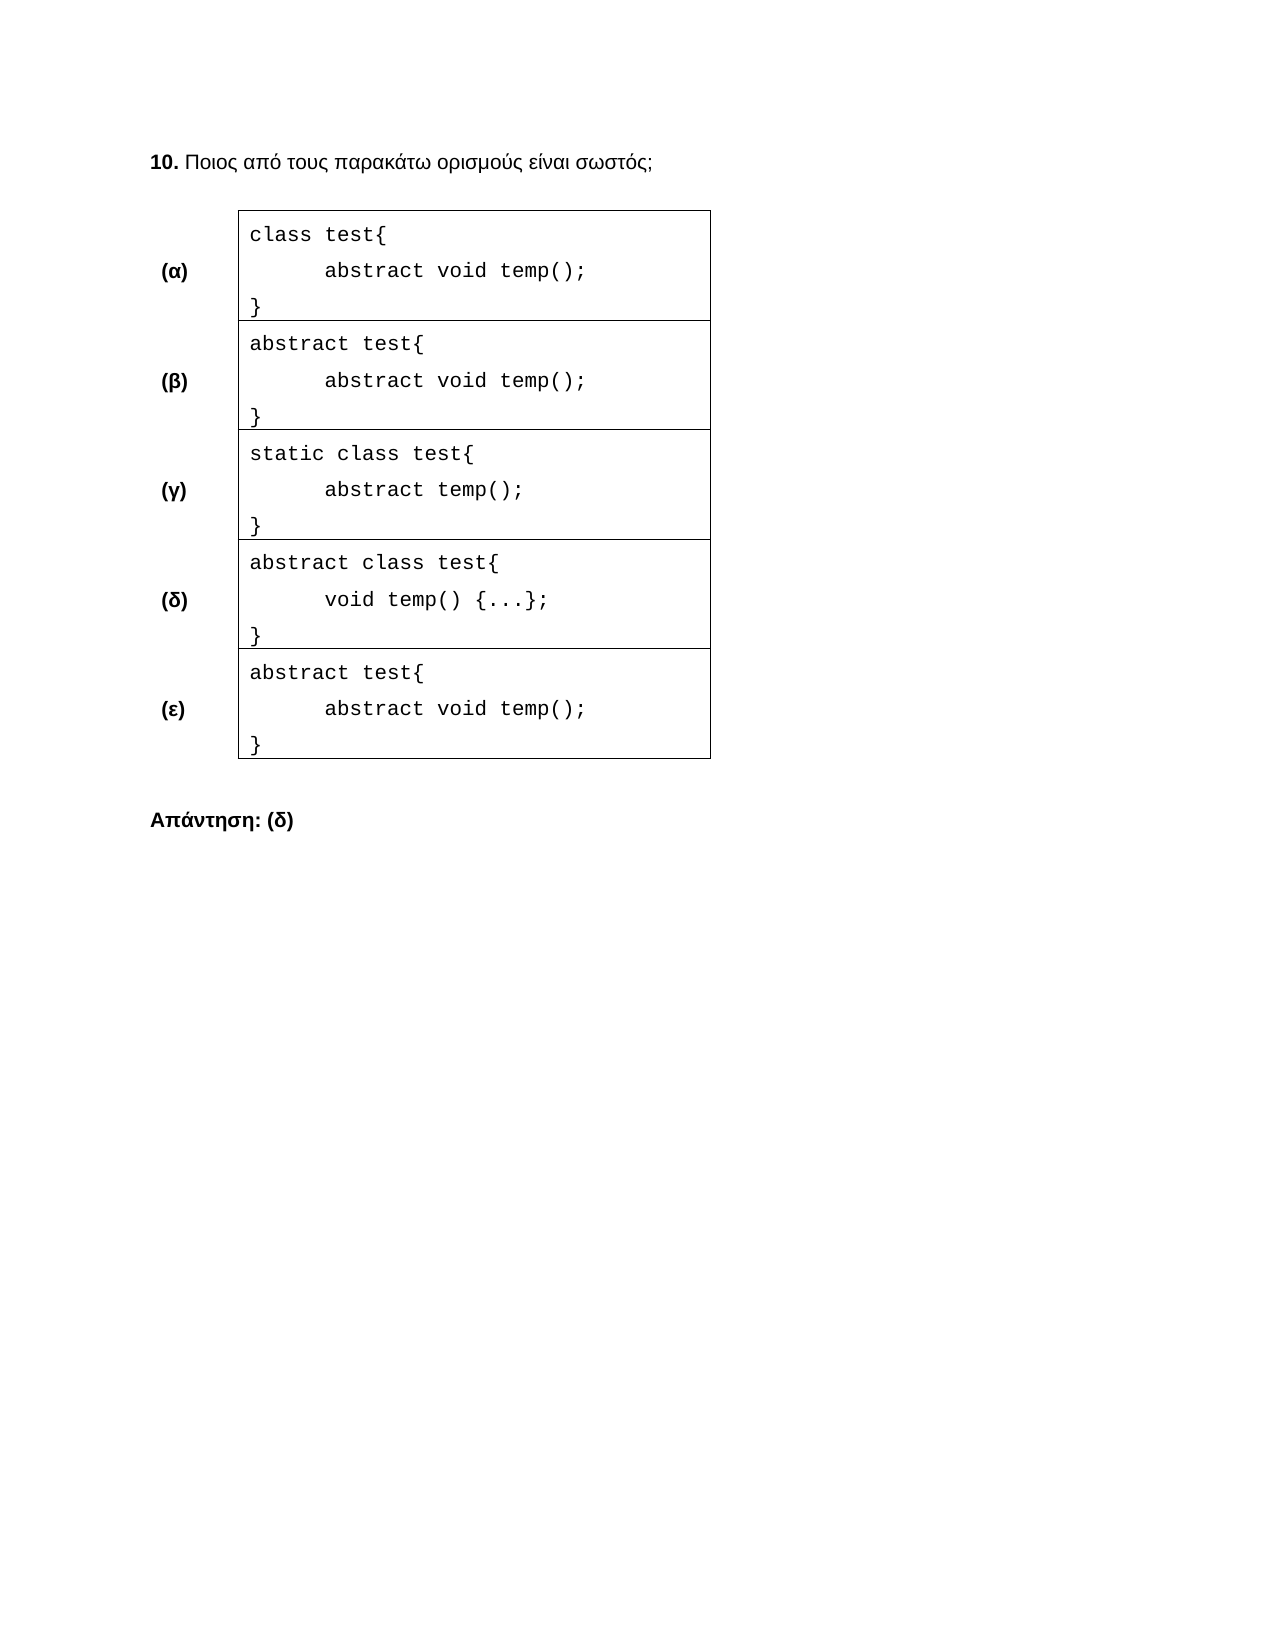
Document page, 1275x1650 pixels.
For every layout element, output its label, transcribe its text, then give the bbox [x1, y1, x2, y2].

table_cell abstract class test{ void temp() {...}; } [239, 540, 710, 648]
table_cell (δ) [150, 539, 238, 648]
table_cell abstract test{ abstract void temp(); } [239, 649, 710, 758]
table_header class test{ abstract void temp(); } [239, 211, 710, 320]
text 10. Ποιος από τους παρακάτω ορισμούς είναι σωστός; [150, 150, 1125, 174]
table_cell abstract test{ abstract void temp(); } [239, 321, 710, 429]
table_cell (ε) [150, 648, 238, 758]
table_cell static class test{ abstract temp(); } [239, 430, 710, 539]
table_cell (β) [150, 320, 238, 429]
table_header (α) [150, 210, 238, 320]
text Απάντηση: (δ) [150, 808, 1125, 832]
table_cell (γ) [150, 429, 238, 539]
